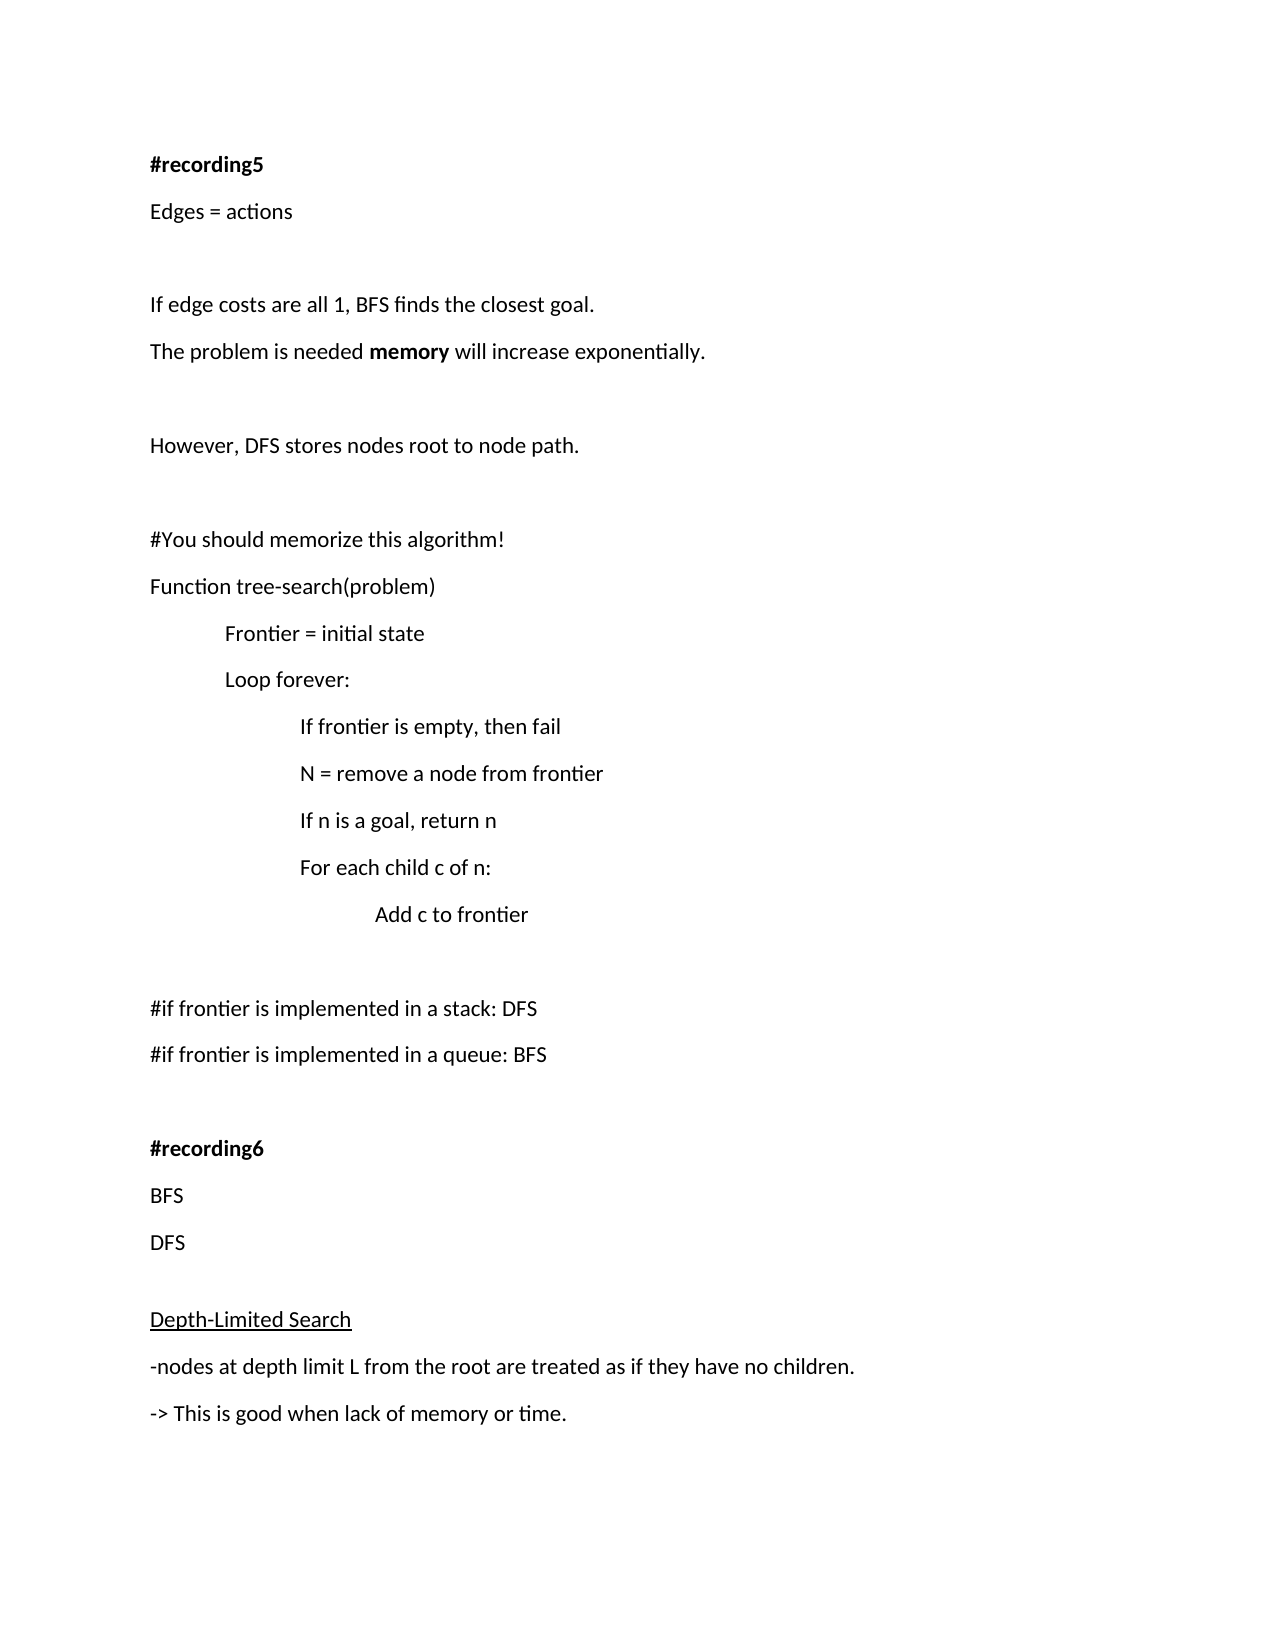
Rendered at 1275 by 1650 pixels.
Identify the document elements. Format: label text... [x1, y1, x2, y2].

text BFS [150, 1181, 1125, 1209]
text Edges = actions [150, 197, 1125, 225]
text Loop forever: [150, 666, 1125, 694]
text N = remove a node from frontier [150, 759, 1125, 787]
text #if frontier is implemented in a stack: DFS [150, 994, 1125, 1022]
text #if frontier is implemented in a queue: BFS [150, 1041, 1125, 1069]
text If n is a goal, return n [150, 806, 1125, 834]
text However, DFS stores nodes root to node path. [150, 431, 1125, 459]
text -nodes at depth limit L from the root are treated as if they have no children. [150, 1352, 1125, 1380]
text For each child c of n: [150, 853, 1125, 881]
text -> This is good when lack of memory or time. [150, 1399, 1125, 1427]
text If edge costs are all 1, BFS finds the closest goal. [150, 291, 1125, 319]
text Function tree-search(problem) [150, 572, 1125, 600]
text Add c to frontier [150, 900, 1125, 928]
text DFS [150, 1228, 1125, 1286]
text #recording5 [150, 150, 1125, 178]
text #You should memorize this algorithm! [150, 525, 1125, 553]
text Frontier = initial state [150, 619, 1125, 647]
text If frontier is empty, then fail [150, 712, 1125, 741]
text #recording6 [150, 1134, 1125, 1162]
text Depth-Limited Search [150, 1305, 1125, 1333]
text The problem is needed memory will increase exponentially. [150, 337, 1125, 366]
